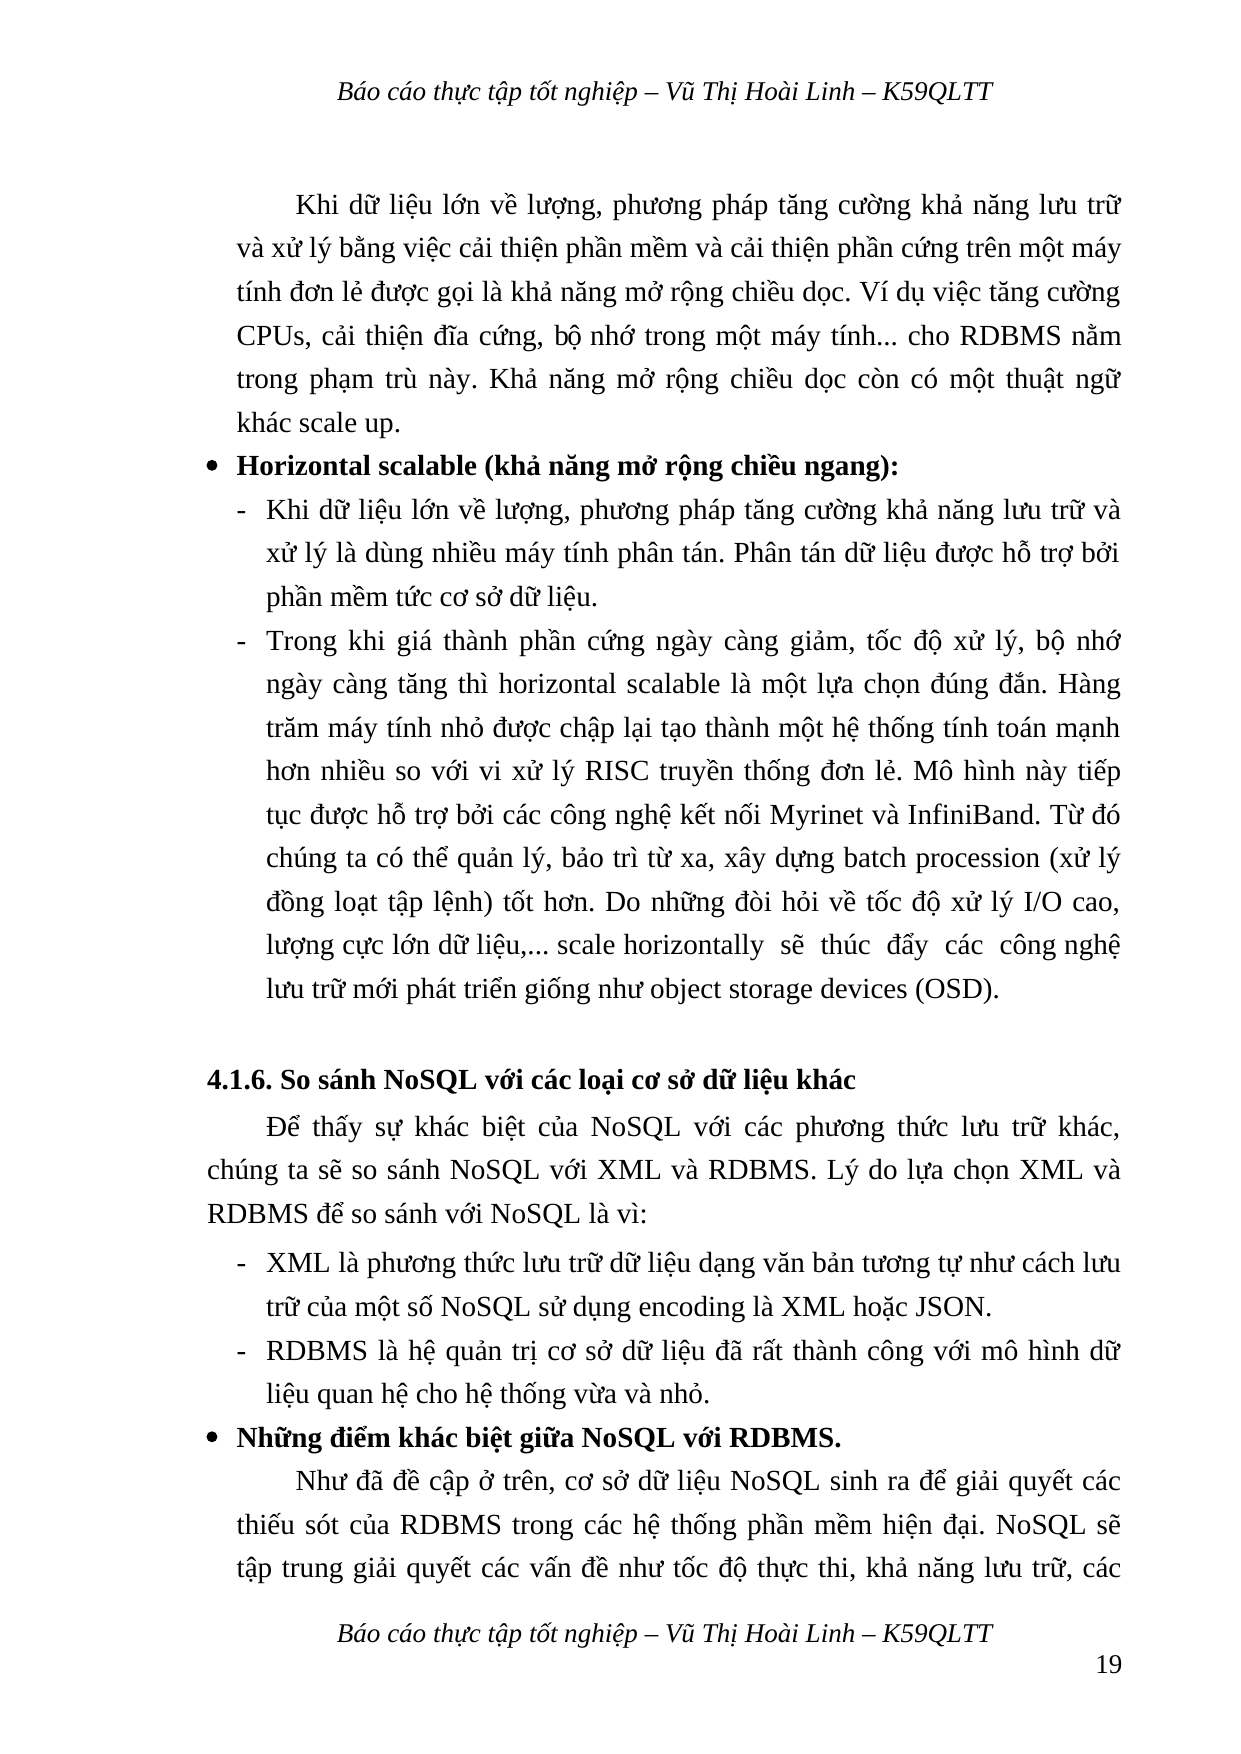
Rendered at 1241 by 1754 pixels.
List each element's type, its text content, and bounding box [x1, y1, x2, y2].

list Khi dữ liệu lớn về lượng, phương pháp tăng cường khả năng lưu trữ và xử lý là dùng nhiều máy tính phân tán. Phân tán dữ liệu được hỗ trợ bởi phần mềm tức cơ sở dữ liệu. [236, 492, 1122, 613]
text Để thấy sự khác biệt của NoSQL với các phương thức lưu trữ khác, chúng ta sẽ so sánh NoSQL với XML và RDBMS. Lý do lựa chọn XML và RDBMS để so sánh với NoSQL là vì: [207, 1109, 1122, 1229]
subtitle 4.1.6. So sánh NoSQL với các loại cơ sở dữ liệu khác [207, 1062, 1122, 1096]
list RDBMS là hệ quản trị cơ sở dữ liệu đã rất thành công với mô hình dữ liệu quan hệ cho hệ thống vừa và nhỏ. [236, 1333, 1122, 1410]
list Những điểm khác biệt giữa NoSQL với RDBMS. [207, 1420, 1122, 1453]
list XML là phương thức lưu trữ dữ liệu dạng văn bản tương tự như cách lưu trữ của một số NoSQL sử dụng encoding là XML hoặc JSON. [236, 1246, 1122, 1323]
list Horizontal scalable (khả năng mở rộng chiều ngang): [207, 448, 1122, 482]
list Trong khi giá thành phần cứng ngày càng giảm, tốc độ xử lý, bộ nhớ ngày càng tăng thì horizontal scalable là một lựa chọn đúng đắn. Hàng trăm máy tính nhỏ được chập lại tạo thành một hệ thống tính toán mạnh hơn nhiều so với vi xử lý RISC truyền thống đơn lẻ. Mô hình này tiếp tục được hỗ trợ bởi các công nghệ kết nối Myrinet và InfiniBand. Từ đó chúng ta có thể quản lý, bảo trì từ xa, xây dựng batch procession (xử lý đồng loạt tập lệnh) tốt hơn. Do những đòi hỏi về tốc độ xử lý I/O cao, lượng cực lớn dữ liệu,... scale horizontally sẽ thúc đẩy các công nghệ lưu trữ mới phát triển giống như object storage devices (OSD). [236, 623, 1122, 1004]
text Khi dữ liệu lớn về lượng, phương pháp tăng cường khả năng lưu trữ và xử lý bằng việc cải thiện phần mềm và cải thiện phần cứng trên một máy tính đơn lẻ được gọi là khả năng mở rộng chiều dọc. Ví dụ việc tăng cường CPUs, cải thiện đĩa cứng, bộ nhớ trong một máy tính... cho RDBMS nằm trong phạm trù này. Khả năng mở rộng chiều dọc còn có một thuật ngữ khác scale up. [236, 187, 1122, 438]
